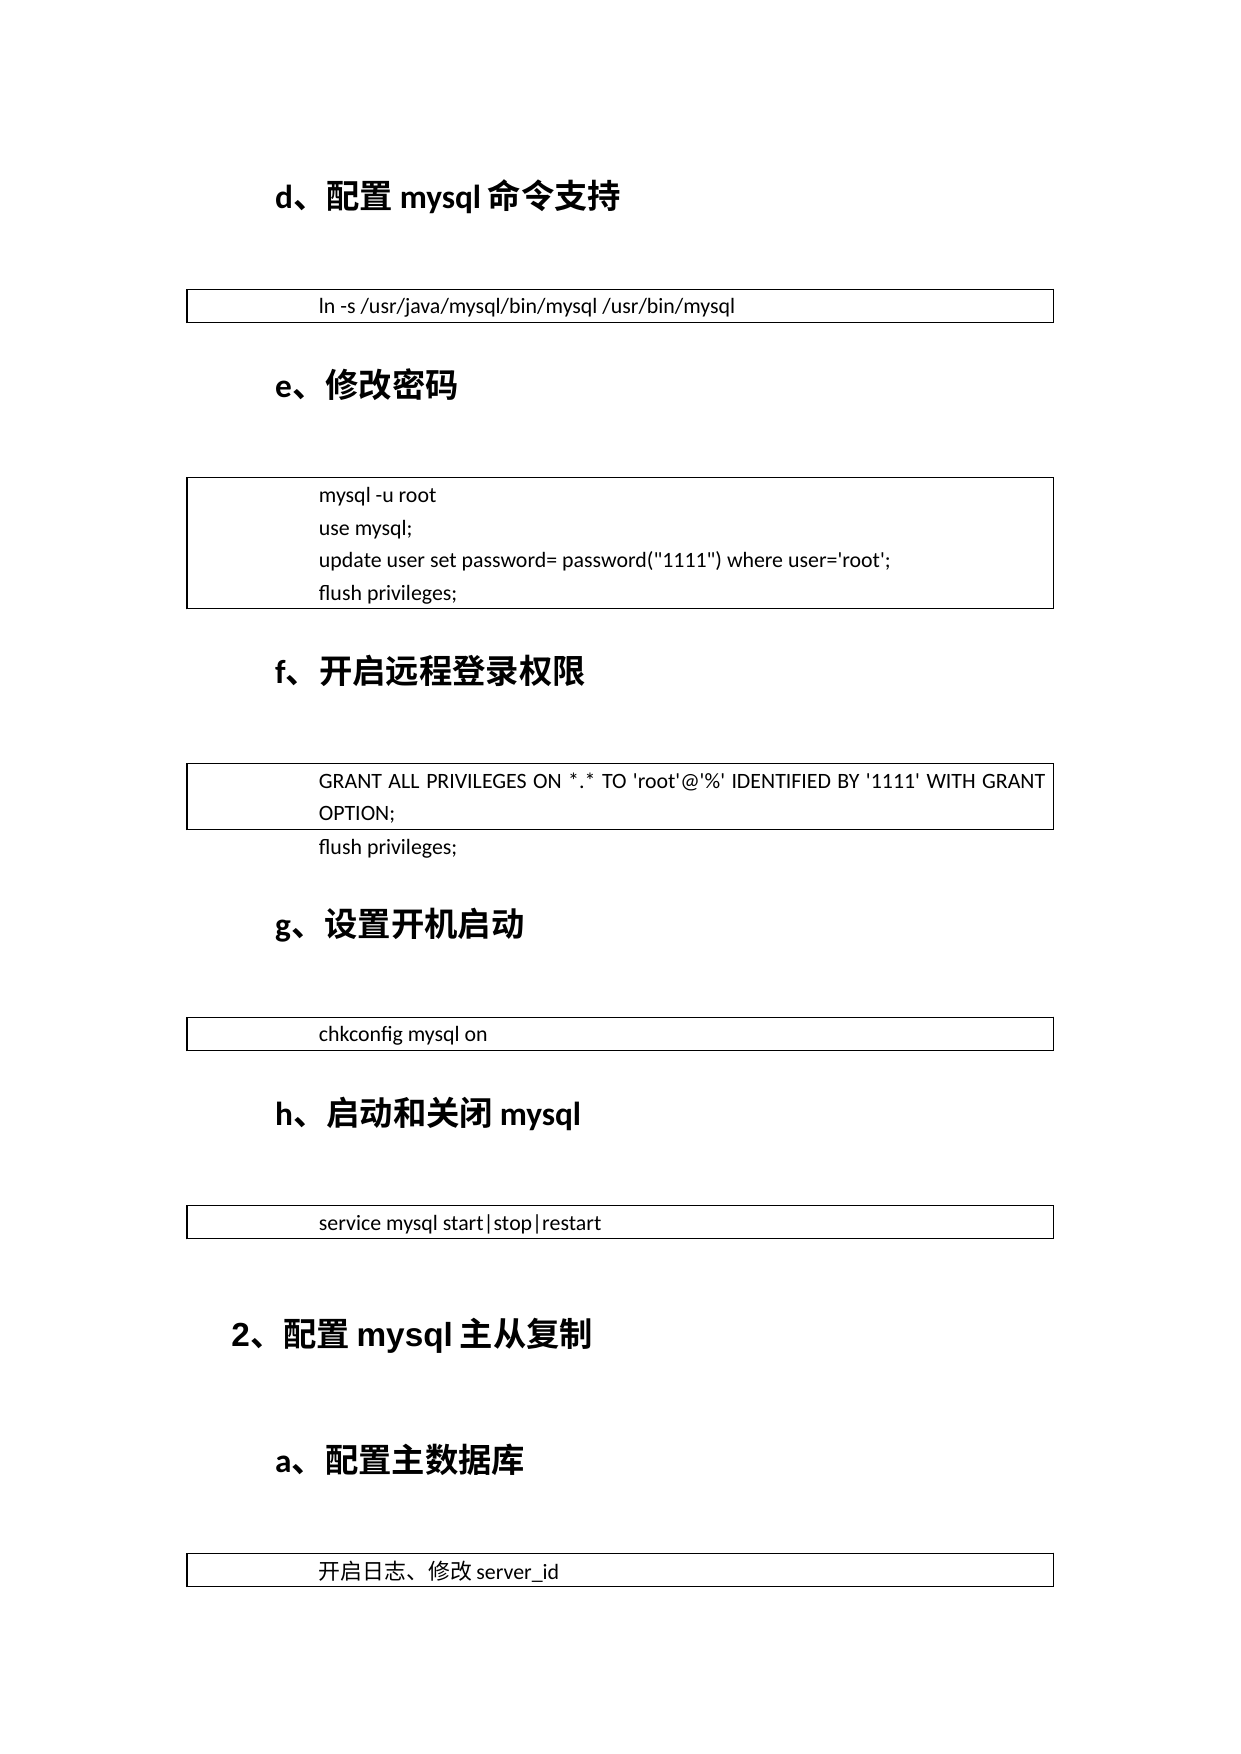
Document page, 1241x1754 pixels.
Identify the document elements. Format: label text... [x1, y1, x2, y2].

text update user set password= password("1111") where user='root'; [188, 543, 1053, 575]
text use mysql; [188, 511, 1053, 543]
text service mysql start|stop|restart [188, 1206, 1053, 1238]
text flush privileges; [188, 575, 1053, 608]
subtitle h、启动和关闭mysql [187, 1078, 1053, 1143]
text GRANT ALL PRIVILEGES ON *.* TO 'root'@'%' IDENTIFIED BY '1111' WITH GRANT OPTION; [188, 764, 1053, 829]
subtitle 2、配置mysql主从复制 [187, 1299, 1053, 1364]
text flush privileges; [187, 830, 1053, 863]
text chkconfig mysql on [188, 1018, 1053, 1050]
text mysql -u root [188, 478, 1053, 511]
text ln -s /usr/java/mysql/bin/mysql /usr/bin/mysql [188, 290, 1053, 322]
subtitle d、配置mysql命令支持 [187, 162, 1053, 227]
subtitle e、修改密码 [187, 350, 1053, 415]
subtitle g、设置开机启动 [187, 890, 1053, 955]
subtitle a、配置主数据库 [187, 1426, 1053, 1491]
subtitle f、开启远程登录权限 [187, 636, 1053, 701]
text 开启日志、修改server_id [188, 1554, 1053, 1586]
